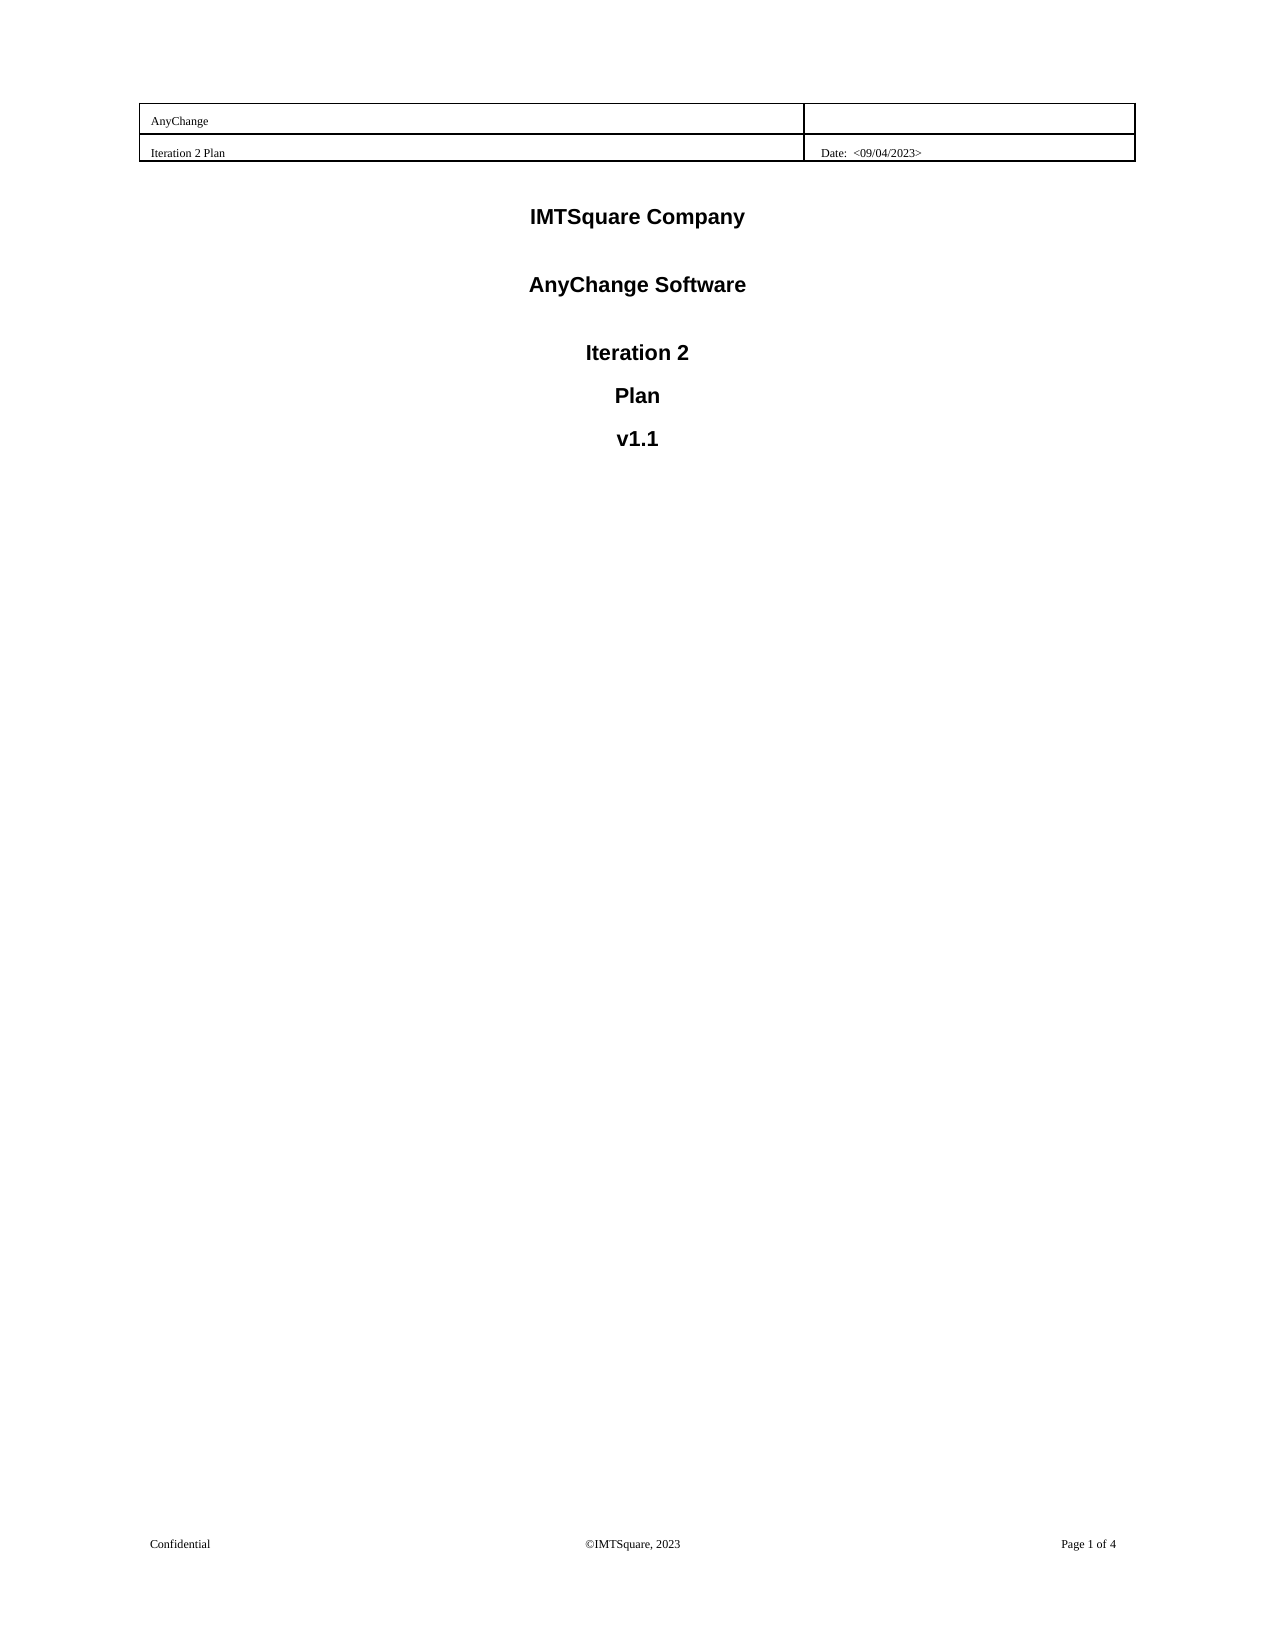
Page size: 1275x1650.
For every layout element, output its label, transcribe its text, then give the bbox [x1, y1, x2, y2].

text IMTSquare Company [150, 186, 1125, 229]
text AnyChange Software [150, 254, 1125, 297]
text v1.1 [150, 408, 1125, 451]
text Plan [150, 365, 1125, 408]
text Iteration 2 [150, 322, 1125, 365]
